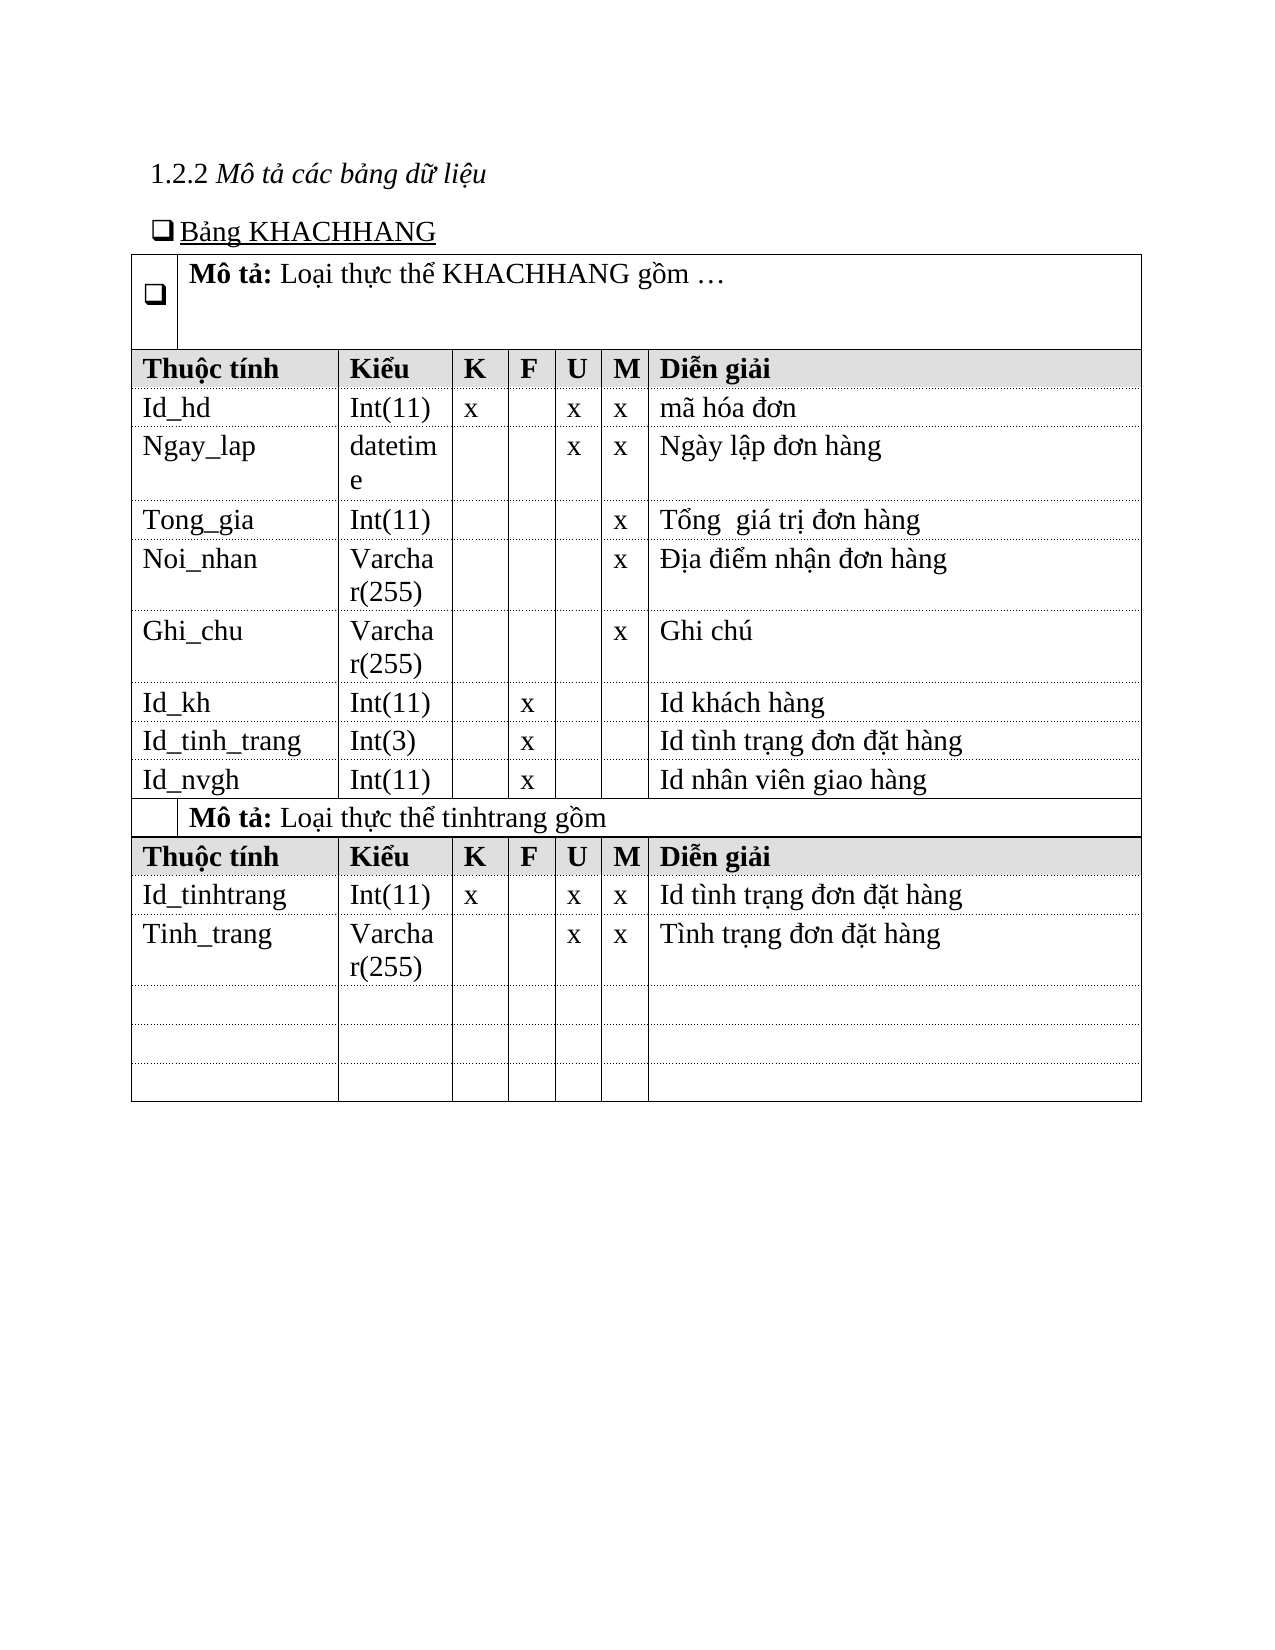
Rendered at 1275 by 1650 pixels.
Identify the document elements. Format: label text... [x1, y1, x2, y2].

table_cell Varchar(255) [339, 914, 452, 985]
text Bảng KHACHHANG [150, 217, 1125, 248]
table_cell [132, 985, 338, 1024]
table_cell Id_kh [132, 682, 338, 721]
table_cell Int(11) [339, 388, 452, 426]
table_cell x [509, 759, 555, 798]
table_cell [602, 759, 648, 798]
table_cell U [556, 350, 601, 387]
table_cell [602, 1024, 648, 1062]
table_cell M [602, 838, 648, 875]
table_cell M [602, 350, 648, 387]
table_cell [556, 500, 601, 538]
table_cell Id_hd [132, 388, 338, 426]
table_cell Varchar(255) [339, 539, 452, 610]
table_cell Id tình trạng đơn đặt hàng [649, 721, 1141, 759]
table_cell Noi_nhan [132, 539, 338, 610]
table_cell x [602, 426, 648, 500]
table_cell Ngay_lap [132, 426, 338, 500]
subtitle Mô tả các bảng dữ liệu [150, 150, 1125, 192]
table_cell [602, 985, 648, 1024]
table_cell x [602, 539, 648, 610]
table_cell datetime [339, 426, 452, 500]
table_cell mã hóa đơn [649, 388, 1141, 426]
table_cell Tình trạng đơn đặt hàng [649, 914, 1141, 985]
table_cell [649, 985, 1141, 1024]
table_cell Int(11) [339, 682, 452, 721]
table_cell [509, 914, 555, 985]
table_cell x [453, 388, 508, 426]
table_cell [602, 1063, 648, 1101]
table_cell F [509, 838, 555, 875]
table_cell [453, 610, 508, 682]
table_cell Mô tả: Loại thực thể tinhtrang gồm [178, 799, 1141, 836]
table_cell Int(11) [339, 759, 452, 798]
table_cell [453, 759, 508, 798]
table_cell [509, 388, 555, 426]
table_header [132, 255, 177, 349]
table_cell [556, 721, 601, 759]
table_cell [509, 539, 555, 610]
table_cell Tinh_trang [132, 914, 338, 985]
table_cell [556, 682, 601, 721]
table_cell [556, 610, 601, 682]
table_cell x [509, 721, 555, 759]
table_cell [453, 500, 508, 538]
table_cell Tong_gia [132, 500, 338, 538]
table_cell Kiểu [339, 350, 452, 387]
table_cell Địa điểm nhận đơn hàng [649, 539, 1141, 610]
table_cell x [556, 875, 601, 913]
table_cell [556, 539, 601, 610]
table_cell [132, 799, 177, 836]
table_cell [339, 985, 452, 1024]
table_cell Thuộc tính [132, 838, 338, 875]
table_cell Ghi chú [649, 610, 1141, 682]
table_header Mô tả: Loại thực thể KHACHHANG gồm … [178, 255, 1141, 349]
table_cell [556, 1024, 601, 1062]
table_cell x [602, 500, 648, 538]
table_cell [509, 1024, 555, 1062]
table_cell [132, 1063, 338, 1101]
table_cell [509, 985, 555, 1024]
table_cell Int(11) [339, 875, 452, 913]
table_cell [453, 985, 508, 1024]
table_cell Diễn giải [649, 350, 1141, 387]
table_cell [509, 610, 555, 682]
table_cell [453, 426, 508, 500]
table_cell Tổng giá trị đơn hàng [649, 500, 1141, 538]
table_cell Kiểu [339, 838, 452, 875]
table_cell Id_tinh_trang [132, 721, 338, 759]
table_cell x [556, 426, 601, 500]
table_cell x [602, 914, 648, 985]
table_cell x [556, 914, 601, 985]
table_cell [453, 682, 508, 721]
table_cell [453, 1024, 508, 1062]
table_cell [649, 1063, 1141, 1101]
table_cell Thuộc tính [132, 350, 338, 387]
table_cell x [602, 610, 648, 682]
table_cell Int(11) [339, 500, 452, 538]
table_cell F [509, 350, 555, 387]
table_cell Id khách hàng [649, 682, 1141, 721]
table_cell [453, 914, 508, 985]
table_cell [453, 721, 508, 759]
table_cell [509, 500, 555, 538]
table_cell x [602, 388, 648, 426]
table_cell [556, 1063, 601, 1101]
table_cell [556, 759, 601, 798]
table_cell [556, 985, 601, 1024]
table_cell [453, 539, 508, 610]
table_cell [453, 1063, 508, 1101]
table_cell [339, 1024, 452, 1062]
table_cell [509, 1063, 555, 1101]
table_cell Diễn giải [649, 838, 1141, 875]
table_cell [339, 1063, 452, 1101]
table_cell [602, 721, 648, 759]
table_cell x [602, 875, 648, 913]
table_cell [509, 875, 555, 913]
table_cell Id tình trạng đơn đặt hàng [649, 875, 1141, 913]
table_cell [132, 1024, 338, 1062]
table_cell Varchar(255) [339, 610, 452, 682]
table_cell Ghi_chu [132, 610, 338, 682]
table_cell U [556, 838, 601, 875]
table_cell K [453, 350, 508, 387]
table_cell x [509, 682, 555, 721]
table_cell x [453, 875, 508, 913]
table_cell [509, 426, 555, 500]
table_cell [649, 1024, 1141, 1062]
table_cell Id_tinhtrang [132, 875, 338, 913]
table_cell K [453, 838, 508, 875]
table_cell Ngày lập đơn hàng [649, 426, 1141, 500]
table_cell Int(3) [339, 721, 452, 759]
table_cell Id nhân viên giao hàng [649, 759, 1141, 798]
table_cell [602, 682, 648, 721]
table_cell Id_nvgh [132, 759, 338, 798]
table_cell x [556, 388, 601, 426]
